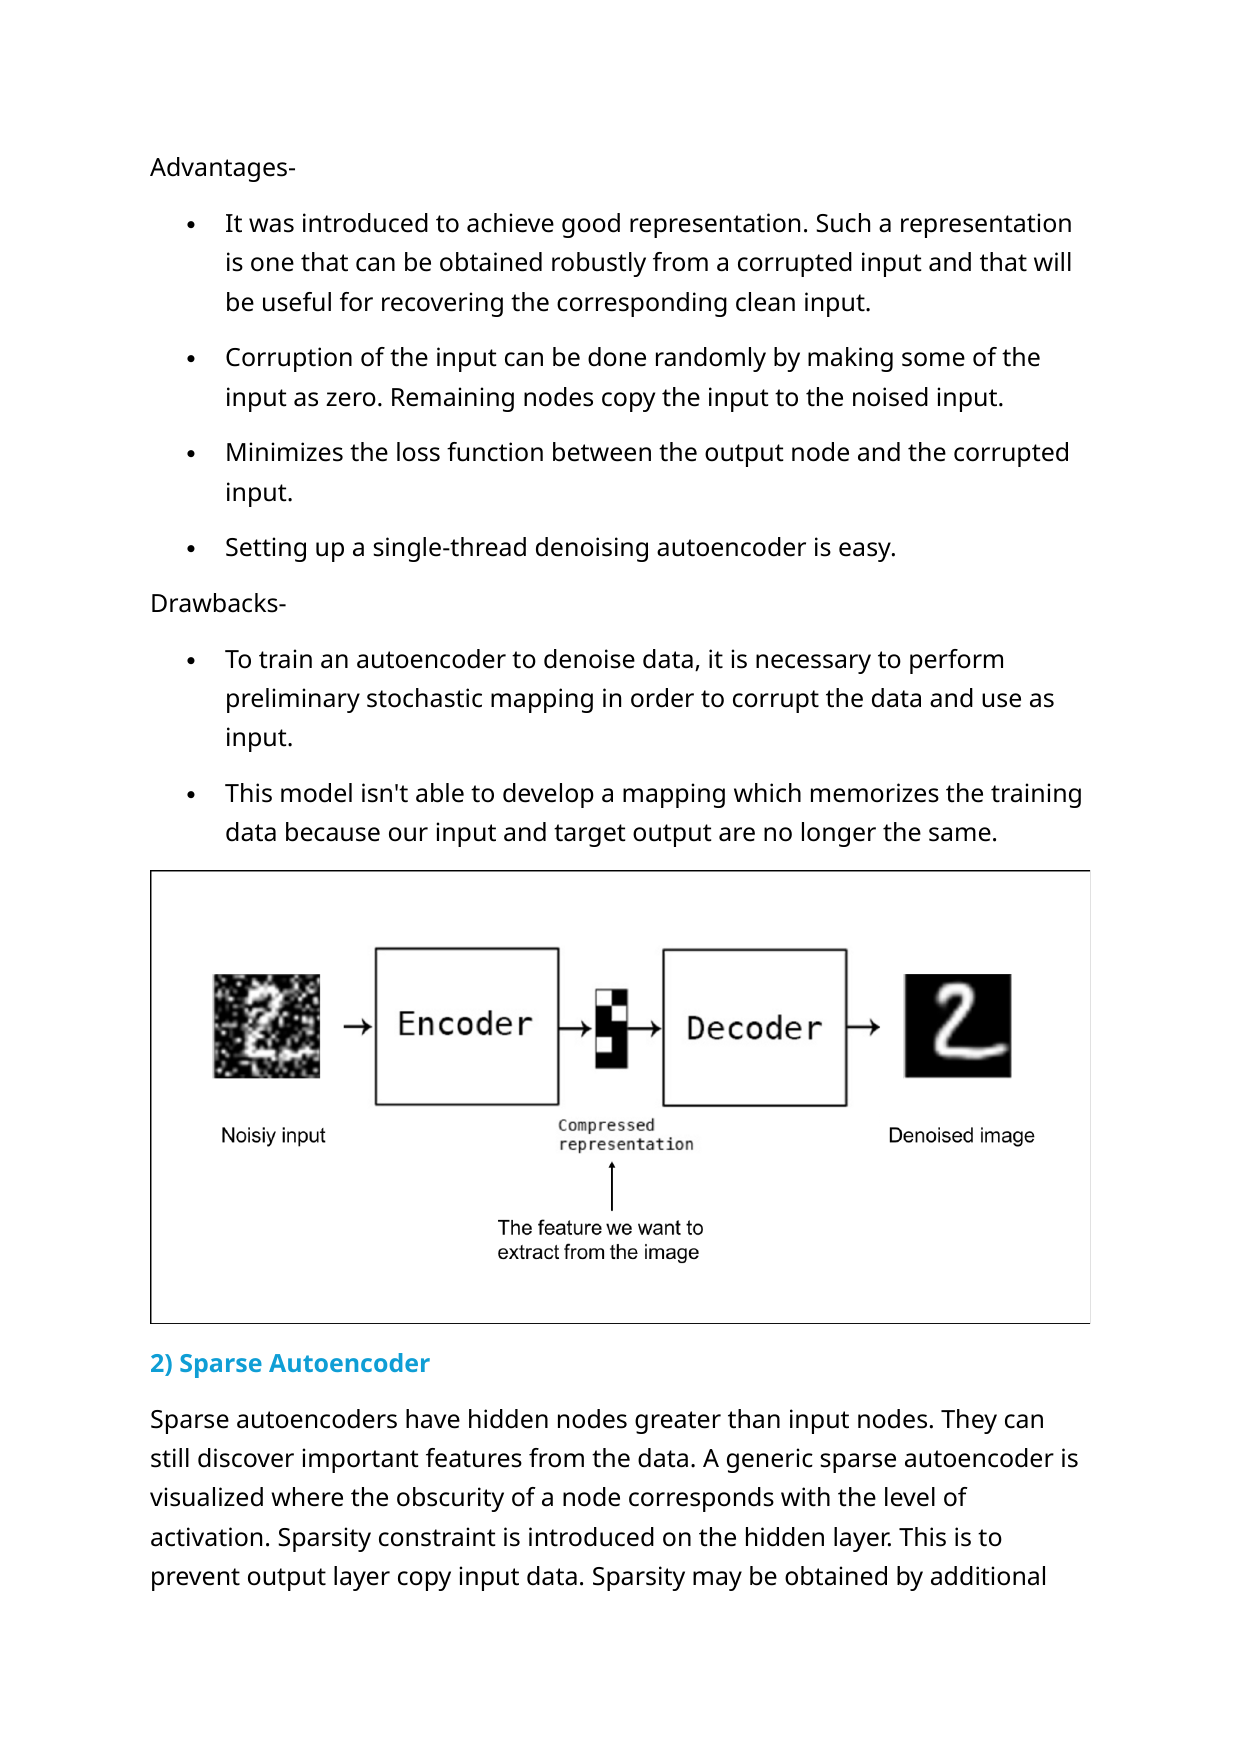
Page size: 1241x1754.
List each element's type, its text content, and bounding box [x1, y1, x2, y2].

list It was introduced to achieve good representation. Such a representation is one that can be obtained robustly from a corrupted input and that will be useful for recovering the corresponding clean input. [187, 206, 1090, 318]
list This model isn't able to develop a mapping which memorizes the training data because our input and target output are no longer the same. [187, 776, 1090, 849]
list To train an autoencoder to denoise data, it is necessary to perform preliminary stochastic mapping in order to corrupt the data and use as input. [187, 642, 1090, 754]
list Setting up a single-thread denoising autoencoder is easy. [187, 530, 1090, 564]
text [150, 1402, 1090, 1592]
text Advantages- [150, 150, 1090, 184]
picture [150, 870, 1091, 1324]
text Drawbacks- [150, 586, 1090, 620]
text 2) Sparse Autoencoder [150, 1346, 1090, 1380]
list Minimizes the loss function between the output node and the corrupted input. [187, 435, 1090, 508]
list Corruption of the input can be done randomly by making some of the input as zero. Remaining nodes copy the input to the noised input. [187, 340, 1090, 413]
